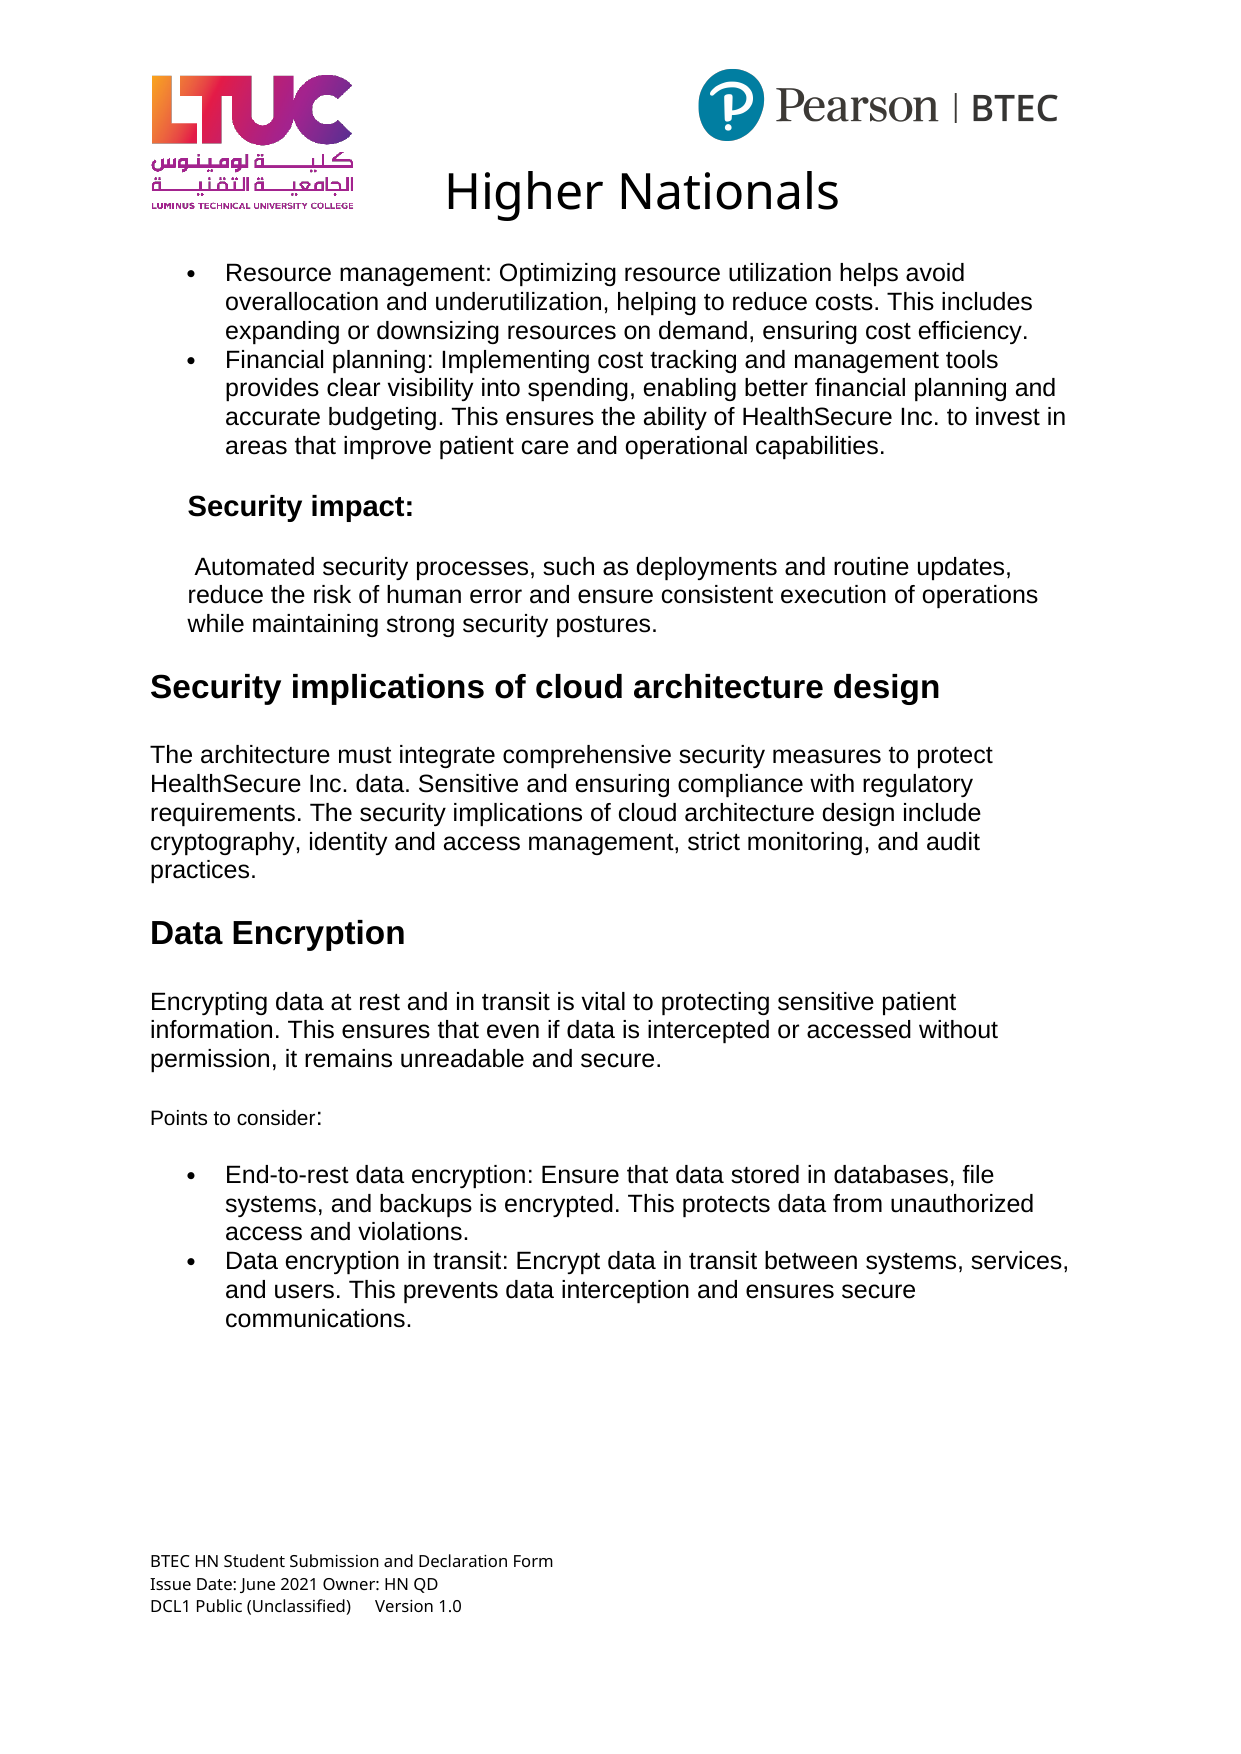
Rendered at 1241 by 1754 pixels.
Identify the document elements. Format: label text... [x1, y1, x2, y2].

list Data encryption in transit: Encrypt data in transit between systems, services, and users. This prevents data interception and ensures secure communications. [187, 1246, 1090, 1332]
text Encrypting data at rest and in transit is vital to protecting sensitive patient information. This ensures that even if data is intercepted or accessed without permission, it remains unreadable and secure. [150, 987, 1090, 1073]
list End-to-rest data encryption: Ensure that data stored in databases, file systems, and backups is encrypted. This protects data from unauthorized access and violations. [187, 1160, 1090, 1246]
subtitle Security implications of cloud architecture design [150, 667, 1090, 705]
picture [690, 61, 1069, 146]
text Security impact: [187, 489, 1090, 522]
list Financial planning: Implementing cost tracking and management tools provides clear visibility into spending, enabling better financial planning and accurate budgeting. This ensures the ability of HealthSecure Inc. to invest in areas that improve patient care and operational capabilities. [187, 345, 1090, 460]
text The architecture must integrate comprehensive security measures to protect HealthSecure Inc. data. Sensitive and ensuring compliance with regulatory requirements. The security implications of cloud architecture design include cryptography, identity and access management, strict monitoring, and audit practices. [150, 740, 1090, 884]
picture [150, 73, 354, 210]
text Automated security processes, such as deployments and routine updates, reduce the risk of human error and ensure consistent execution of operations while maintaining strong security postures. [187, 552, 1090, 638]
list Resource management: Optimizing resource utilization helps avoid overallocation and underutilization, helping to reduce costs. This includes expanding or downsizing resources on demand, ensuring cost efficiency. [187, 258, 1090, 345]
subtitle Data Encryption [150, 913, 1090, 952]
text Points to consider: [150, 1102, 1090, 1131]
